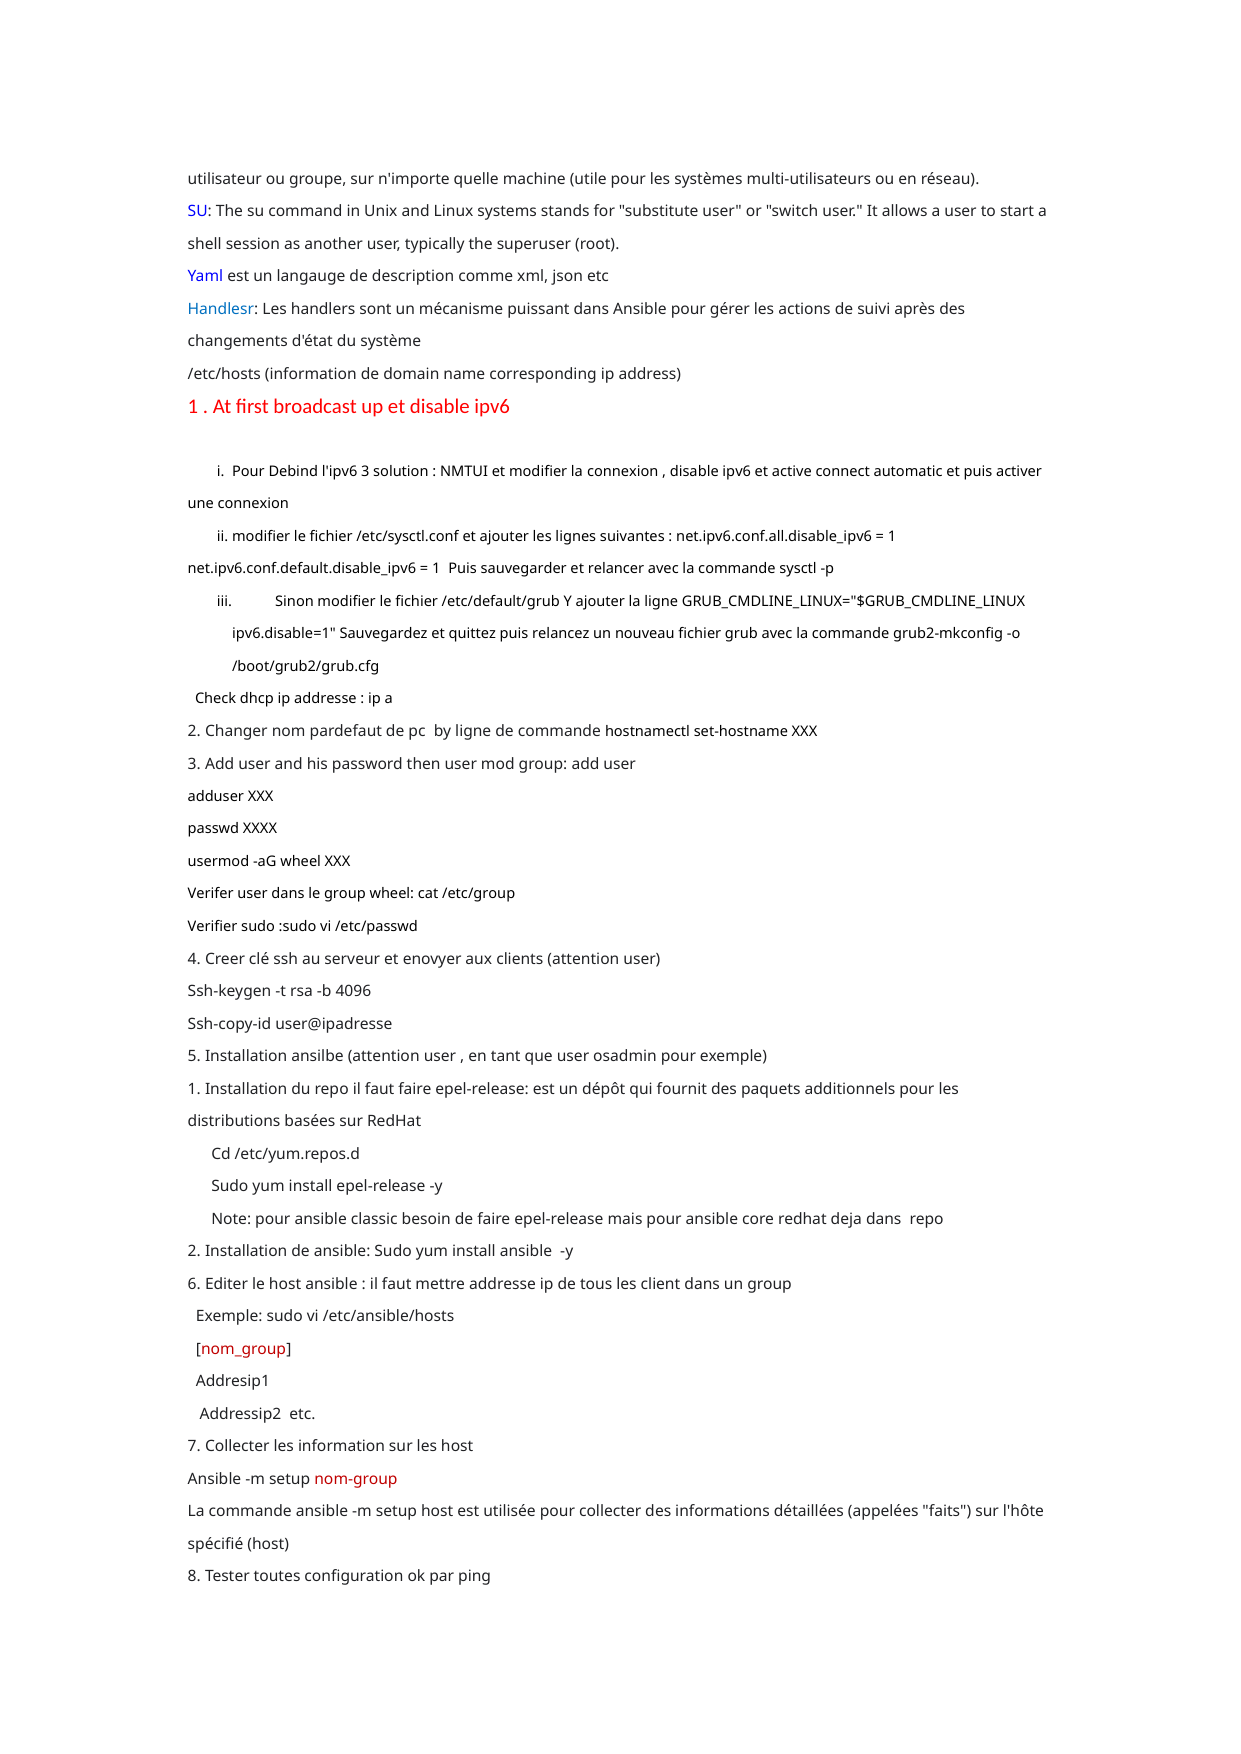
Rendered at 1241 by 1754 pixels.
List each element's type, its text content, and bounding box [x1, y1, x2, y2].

list Add user and his password then user mod group: add user [187, 747, 1053, 779]
list Exemple: sudo vi /etc/ansible/hosts [187, 1299, 1053, 1332]
list Cd /etc/yum.repos.d [211, 1137, 1053, 1169]
list Installation du repo il faut faire epel-release: est un dépôt qui fournit des paquets additionnels pour les distributions basées sur RedHat [187, 1072, 1053, 1137]
list Ansible -m setup nom-group [187, 1462, 1053, 1494]
list Check dhcp ip addresse : ip a [187, 682, 1053, 714]
list La commande ansible -m setup host est utilisée pour collecter des informations détaillées (appelées "faits") sur l'hôte spécifié (host) [187, 1494, 1053, 1559]
list Addresip1 [187, 1364, 1053, 1397]
list 1 . At first broadcast up et disable ipv6 [187, 389, 1053, 422]
list Collecter les information sur les host [187, 1429, 1053, 1462]
list Editer le host ansible : il faut mettre addresse ip de tous les client dans un group [187, 1267, 1053, 1299]
list Pour Debind l'ipv6 3 solution : NMTUI et modifier la connexion , disable ipv6 et active connect automatic et puis activer une connexion [187, 454, 1053, 519]
list Ssh-copy-id user@ipadresse [187, 1007, 1053, 1039]
text adduser XXX [187, 779, 1053, 812]
list SU: The su command in Unix and Linux systems stands for "substitute user" or "switch user." It allows a user to start a shell session as another user, typically the superuser (root). [187, 194, 1053, 259]
list Yaml est un langauge de description comme xml, json etc [187, 259, 1053, 292]
list Sinon modifier le fichier /etc/default/grub Y ajouter la ligne GRUB_CMDLINE_LINUX="$GRUB_CMDLINE_LINUX ipv6.disable=1" Sauvegardez et quittez puis relancez un nouveau fichier grub avec la commande grub2-mkconfig -o /boot/grub2/grub.cfg [187, 584, 1053, 682]
list Note: pour ansible classic besoin de faire epel-release mais pour ansible core redhat deja dans repo [211, 1202, 1053, 1234]
text passwd XXXX [187, 812, 1053, 844]
list Ssh-keygen -t rsa -b 4096 [187, 974, 1053, 1007]
list Creer clé ssh au serveur et enovyer aux clients (attention user) [187, 942, 1053, 974]
list [nom_group] [187, 1332, 1053, 1364]
text Verifier sudo :sudo vi /etc/passwd [187, 909, 1053, 942]
list /etc/hosts (information de domain name corresponding ip address) [187, 357, 1053, 389]
list Changer nom pardefaut de pc by ligne de commande hostnamectl set-hostname XXX [187, 714, 1053, 747]
list Addressip2 etc. [187, 1397, 1053, 1429]
list Sudo yum install epel-release -y [211, 1169, 1053, 1202]
list Tester toutes configuration ok par ping [187, 1559, 1053, 1592]
list Installation de ansible: Sudo yum install ansible -y [187, 1234, 1053, 1267]
list Handlesr: Les handlers sont un mécanisme puissant dans Ansible pour gérer les actions de suivi après des changements d'état du système [187, 292, 1053, 357]
text usermod -aG wheel XXX [187, 844, 1053, 877]
list Installation ansilbe (attention user , en tant que user osadmin pour exemple) [187, 1039, 1053, 1072]
text Verifer user dans le group wheel: cat /etc/group [187, 877, 1053, 909]
